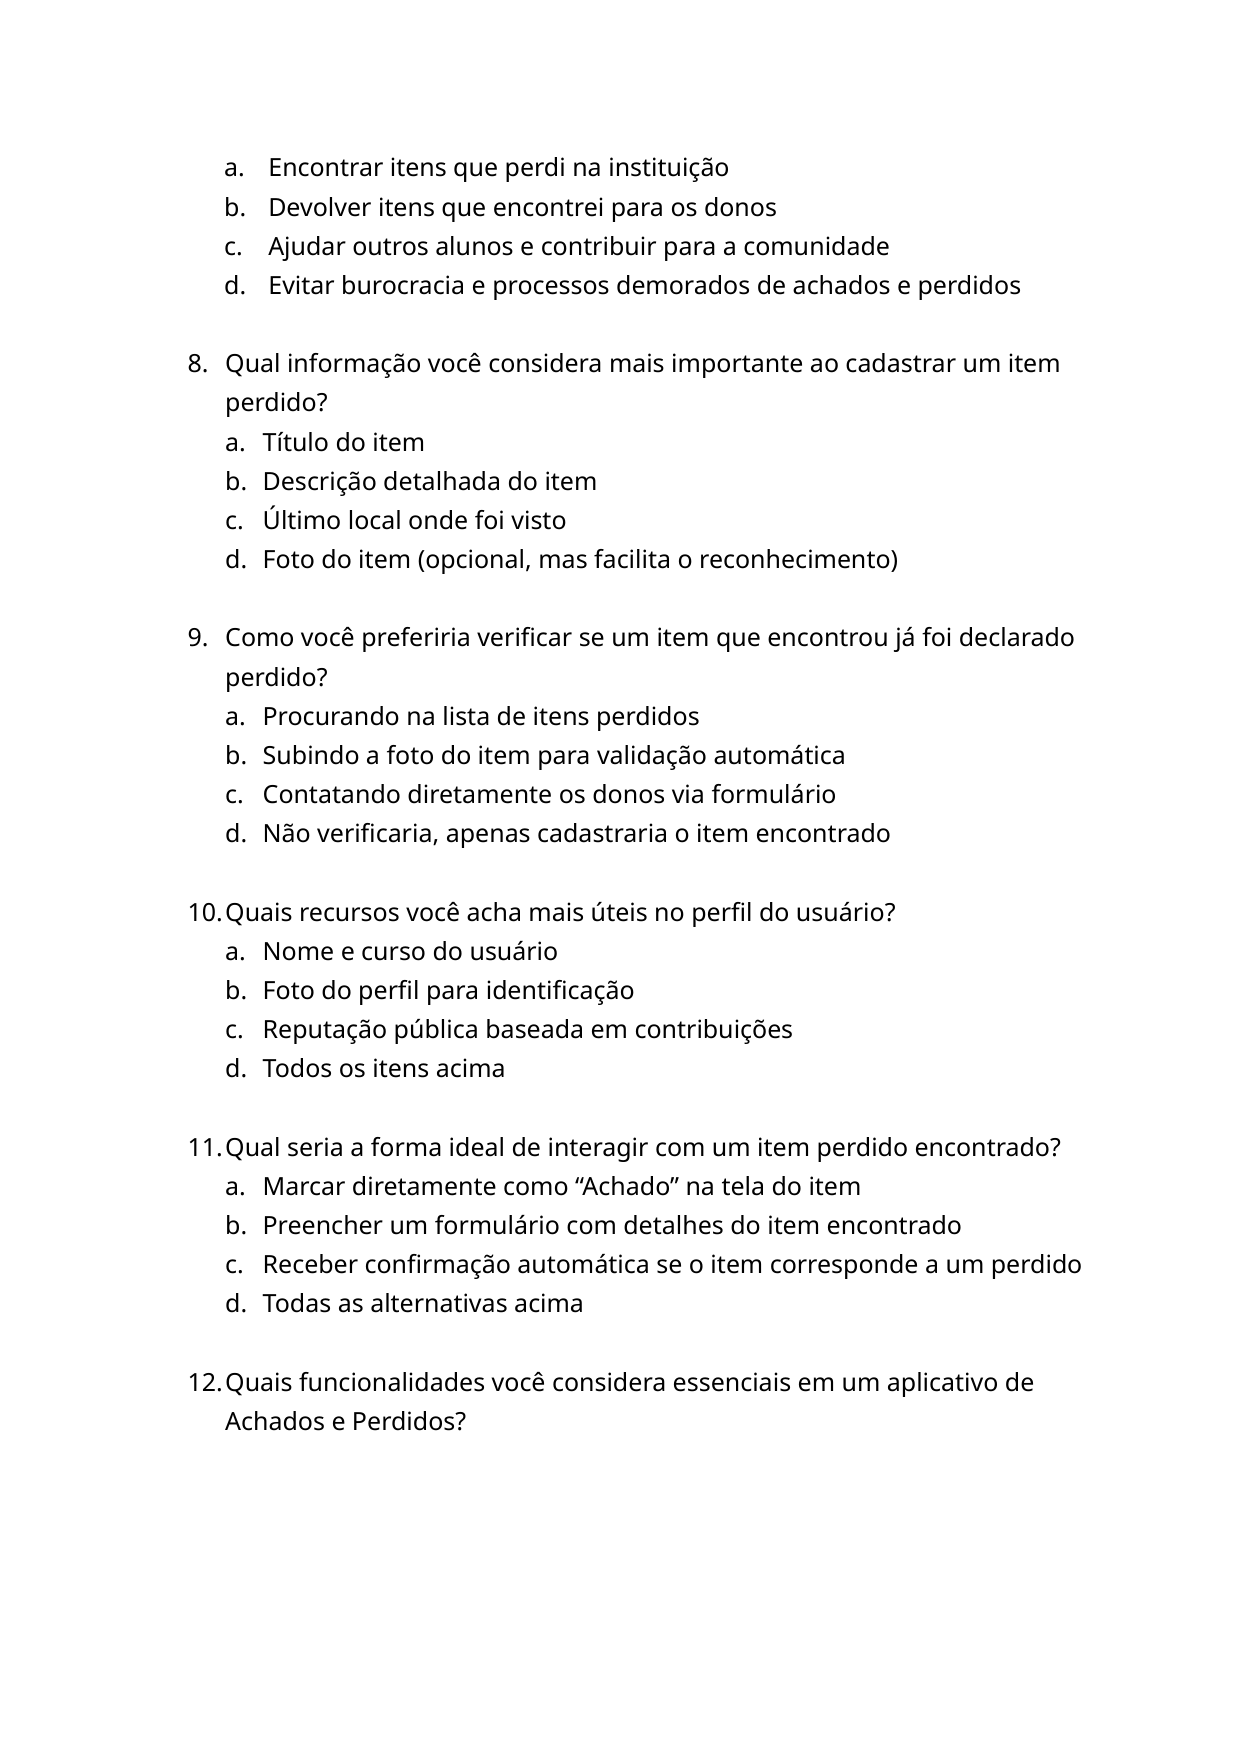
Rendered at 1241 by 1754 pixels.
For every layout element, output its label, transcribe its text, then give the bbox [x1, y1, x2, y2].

list Subindo a foto do item para validação automática [225, 737, 1090, 772]
list Reputação pública baseada em contribuições [225, 1012, 1090, 1046]
list Todos os itens acima [225, 1051, 1090, 1085]
list Como você preferiria verificar se um item que encontrou já foi declarado perdido? [187, 620, 1090, 693]
list Preencher um formulário com detalhes do item encontrado [225, 1207, 1090, 1242]
list Ajudar outros alunos e contribuir para a comunidade [224, 228, 1090, 262]
list Marcar diretamente como “Achado” na tela do item [225, 1168, 1090, 1202]
list Não verificaria, apenas cadastraria o item encontrado [225, 816, 1090, 850]
list Último local onde foi visto [225, 502, 1090, 537]
list Qual seria a forma ideal de interagir com um item perdido encontrado? [187, 1129, 1090, 1163]
list Título do item [225, 424, 1090, 458]
list Descrição detalhada do item [225, 463, 1090, 497]
list Encontrar itens que perdi na instituição [224, 150, 1090, 184]
list Nome e curso do usuário [225, 933, 1090, 967]
list Foto do perfil para identificação [225, 972, 1090, 1007]
list Devolver itens que encontrei para os donos [224, 189, 1090, 223]
list Quais recursos você acha mais úteis no perfil do usuário? [187, 894, 1090, 928]
list Quais funcionalidades você considera essenciais em um aplicativo de Achados e Perdidos? [187, 1364, 1090, 1437]
list Todas as alternativas acima [225, 1286, 1090, 1320]
list Contatando diretamente os donos via formulário [225, 777, 1090, 811]
list Qual informação você considera mais importante ao cadastrar um item perdido? [187, 346, 1090, 419]
list Procurando na lista de itens perdidos [225, 698, 1090, 732]
list Evitar burocracia e processos demorados de achados e perdidos [224, 267, 1090, 302]
list Foto do item (opcional, mas facilita o reconhecimento) [225, 542, 1090, 576]
list Receber confirmação automática se o item corresponde a um perdido [225, 1247, 1090, 1281]
